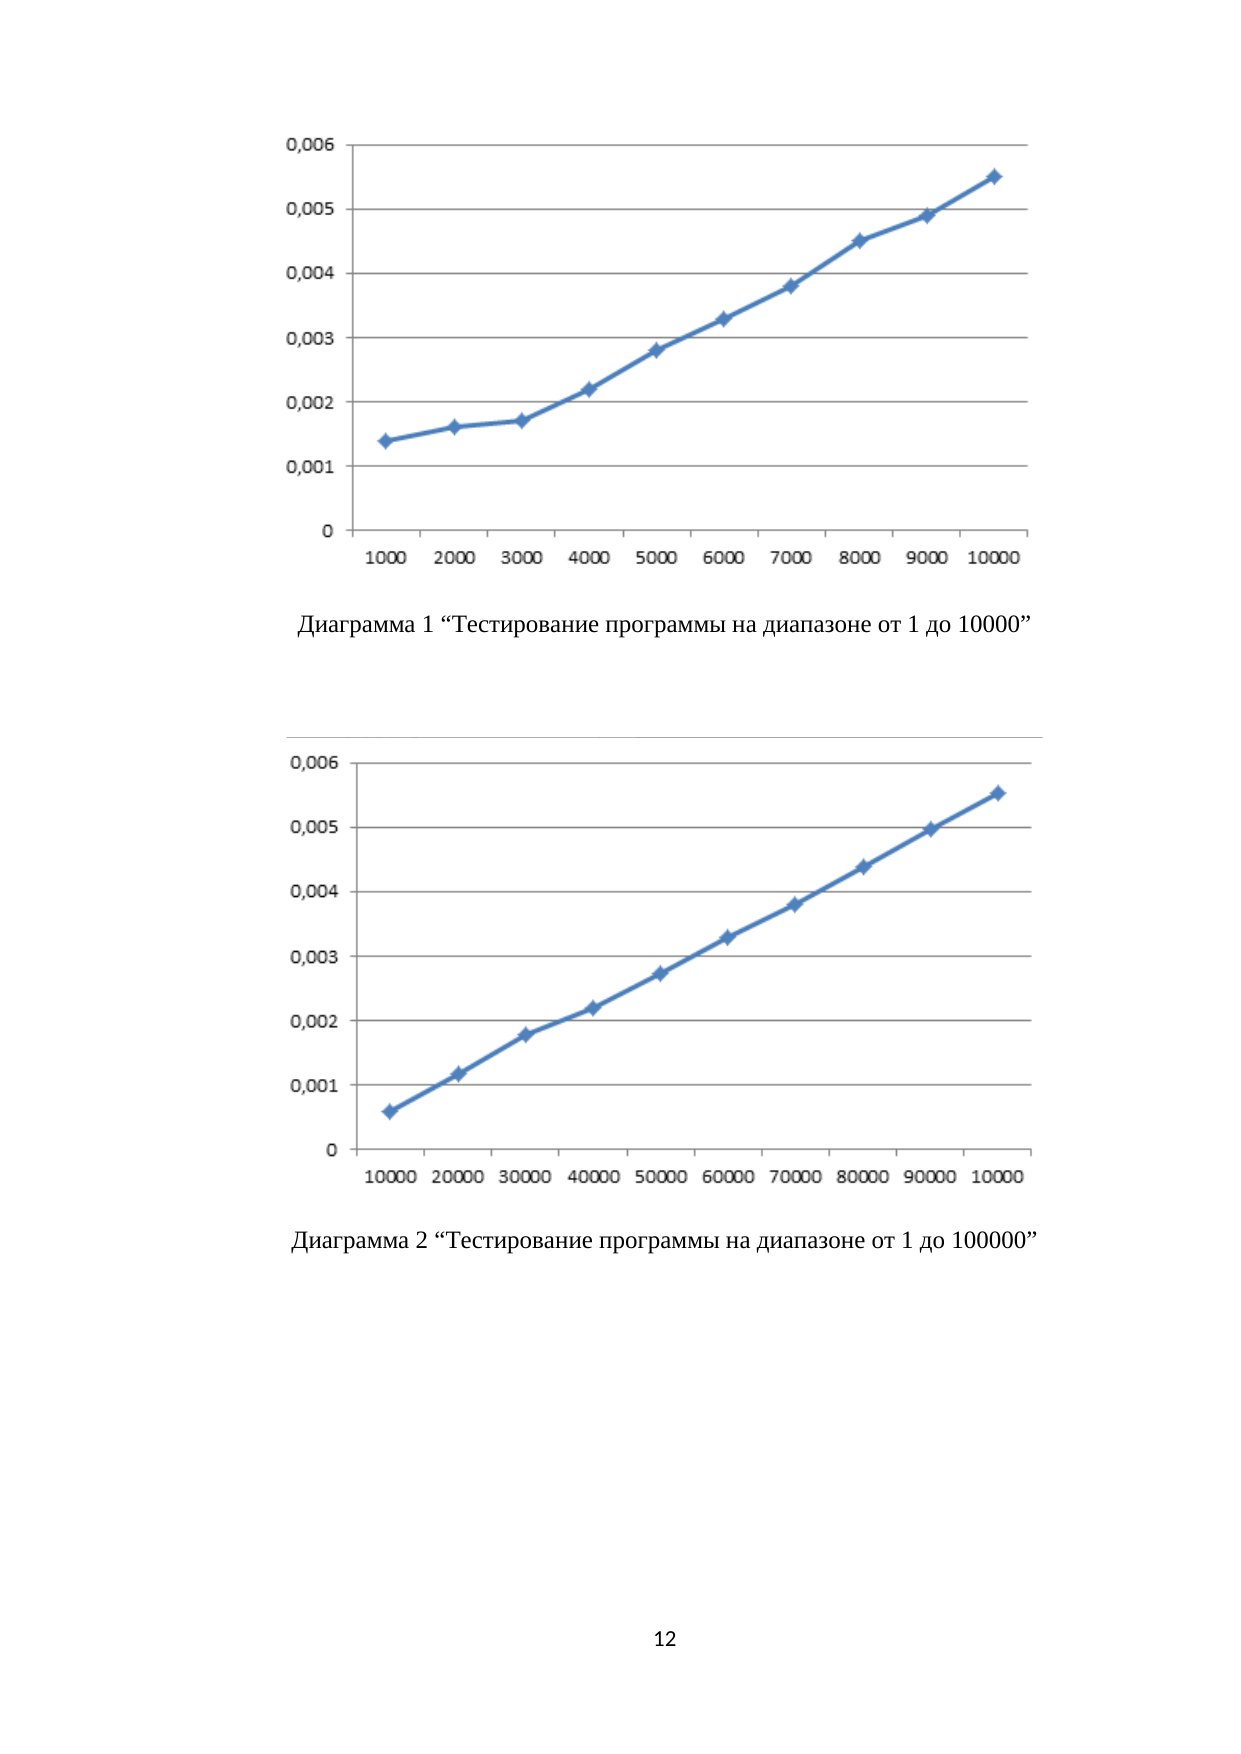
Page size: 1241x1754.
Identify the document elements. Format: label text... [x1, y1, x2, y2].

picture [285, 118, 1044, 575]
text Диаграмма 2 “Тестирование программы на диапазоне от 1 до 100000” [177, 1225, 1152, 1254]
text Диаграмма 1 “Тестирование программы на диапазоне от 1 до 10000” [177, 609, 1152, 638]
picture [286, 737, 1043, 1191]
